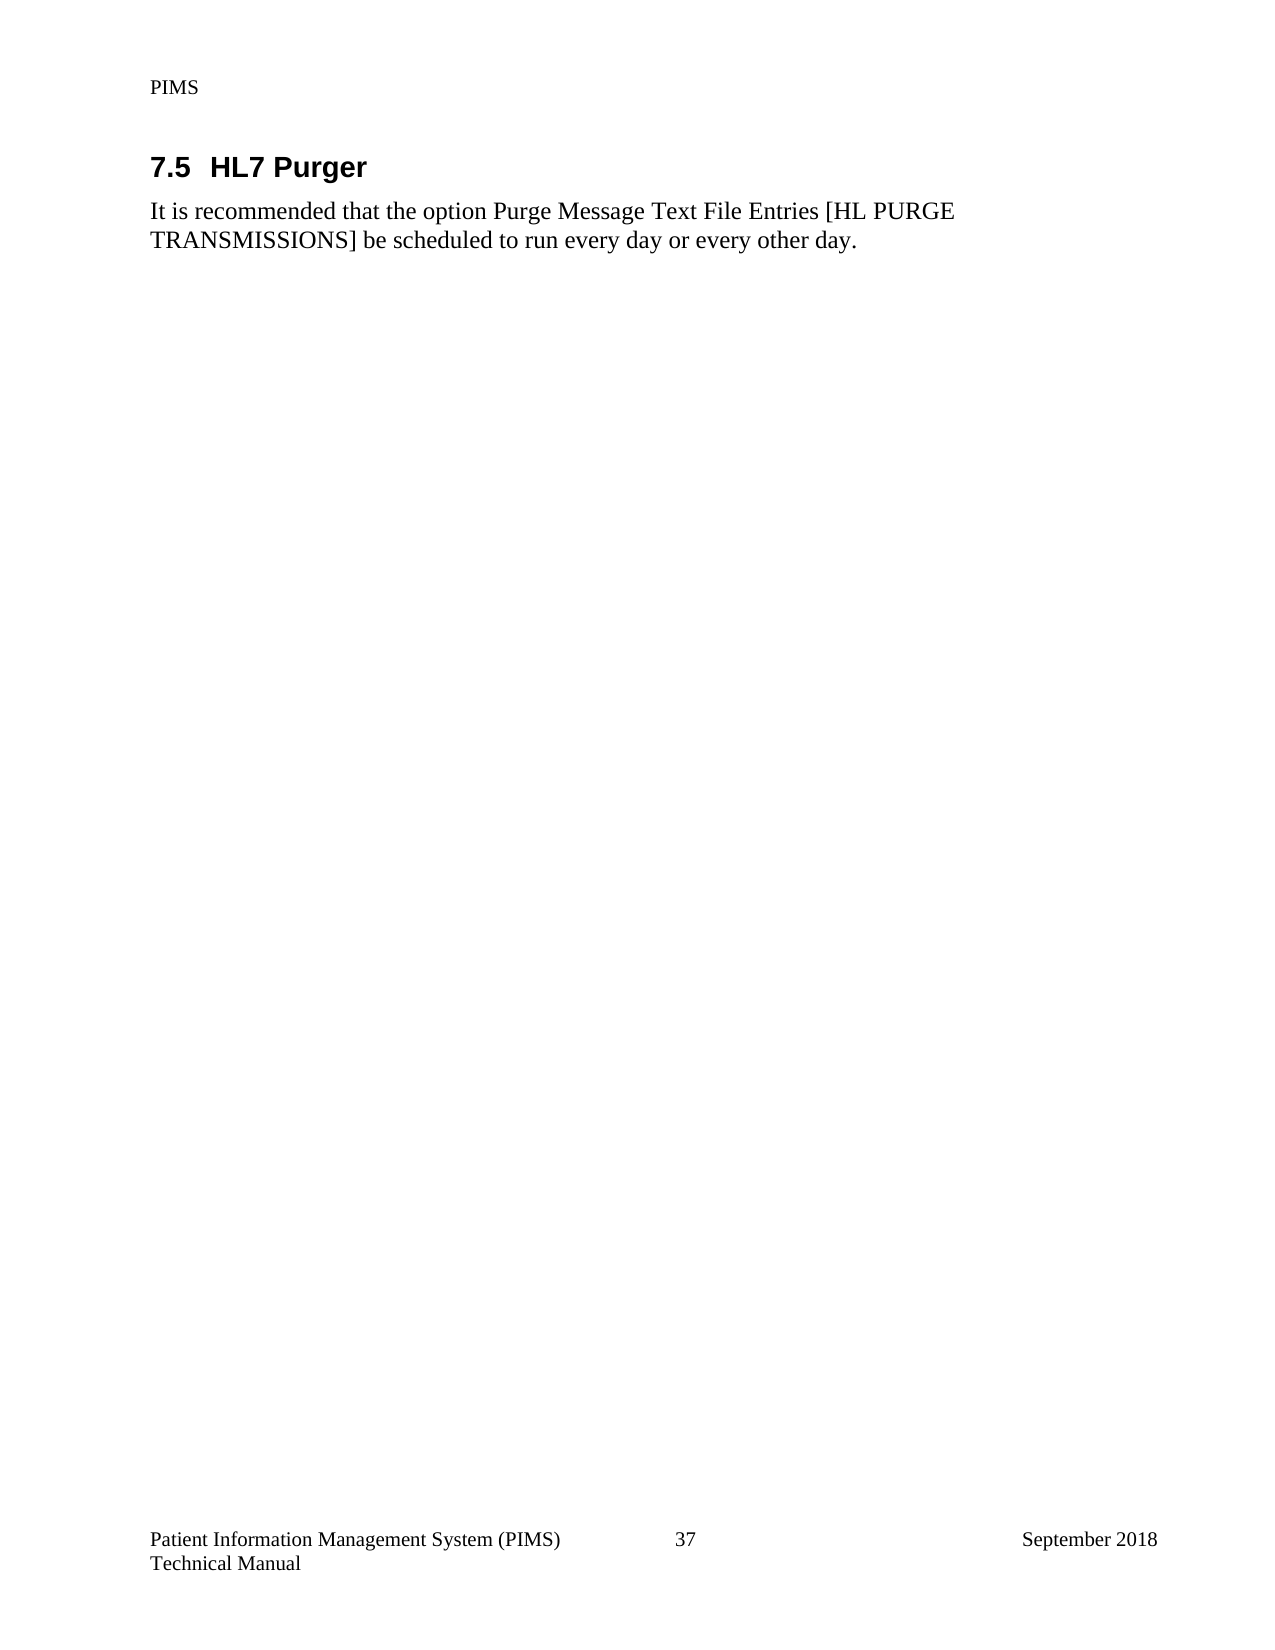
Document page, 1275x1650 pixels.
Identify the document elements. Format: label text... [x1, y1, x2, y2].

subtitle HL7 Purger [150, 150, 1125, 183]
text It is recommended that the option Purge Message Text File Entries [HL PURGE TRANSMISSIONS] be scheduled to run every day or every other day. [150, 196, 1125, 253]
